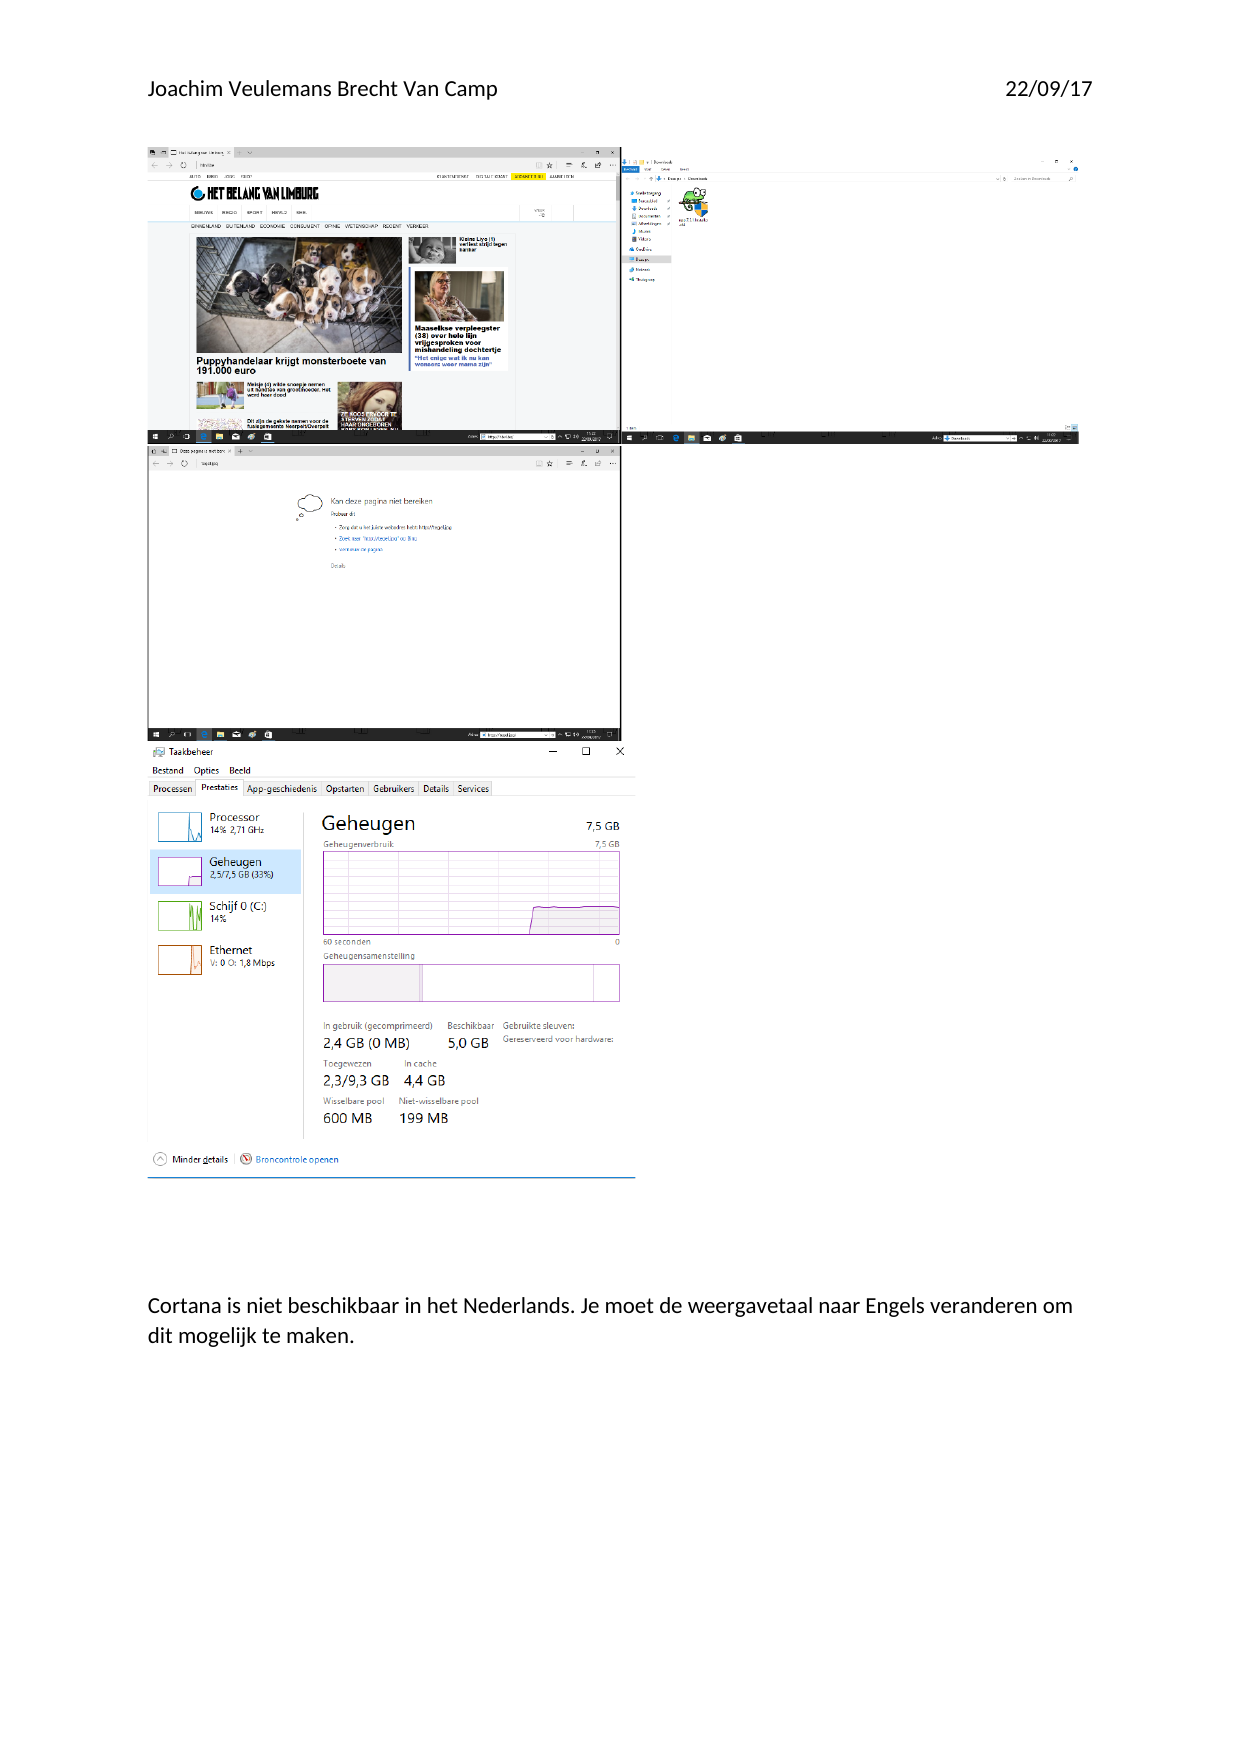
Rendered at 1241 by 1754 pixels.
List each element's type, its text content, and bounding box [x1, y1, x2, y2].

picture [147, 742, 636, 1179]
picture [147, 446, 622, 741]
text Cortana is niet beschikbaar in het Nederlands. Je moet de weergavetaal naar Engels veranderen om dit mogelijk te maken. [148, 1291, 1093, 1349]
picture [147, 147, 1079, 444]
